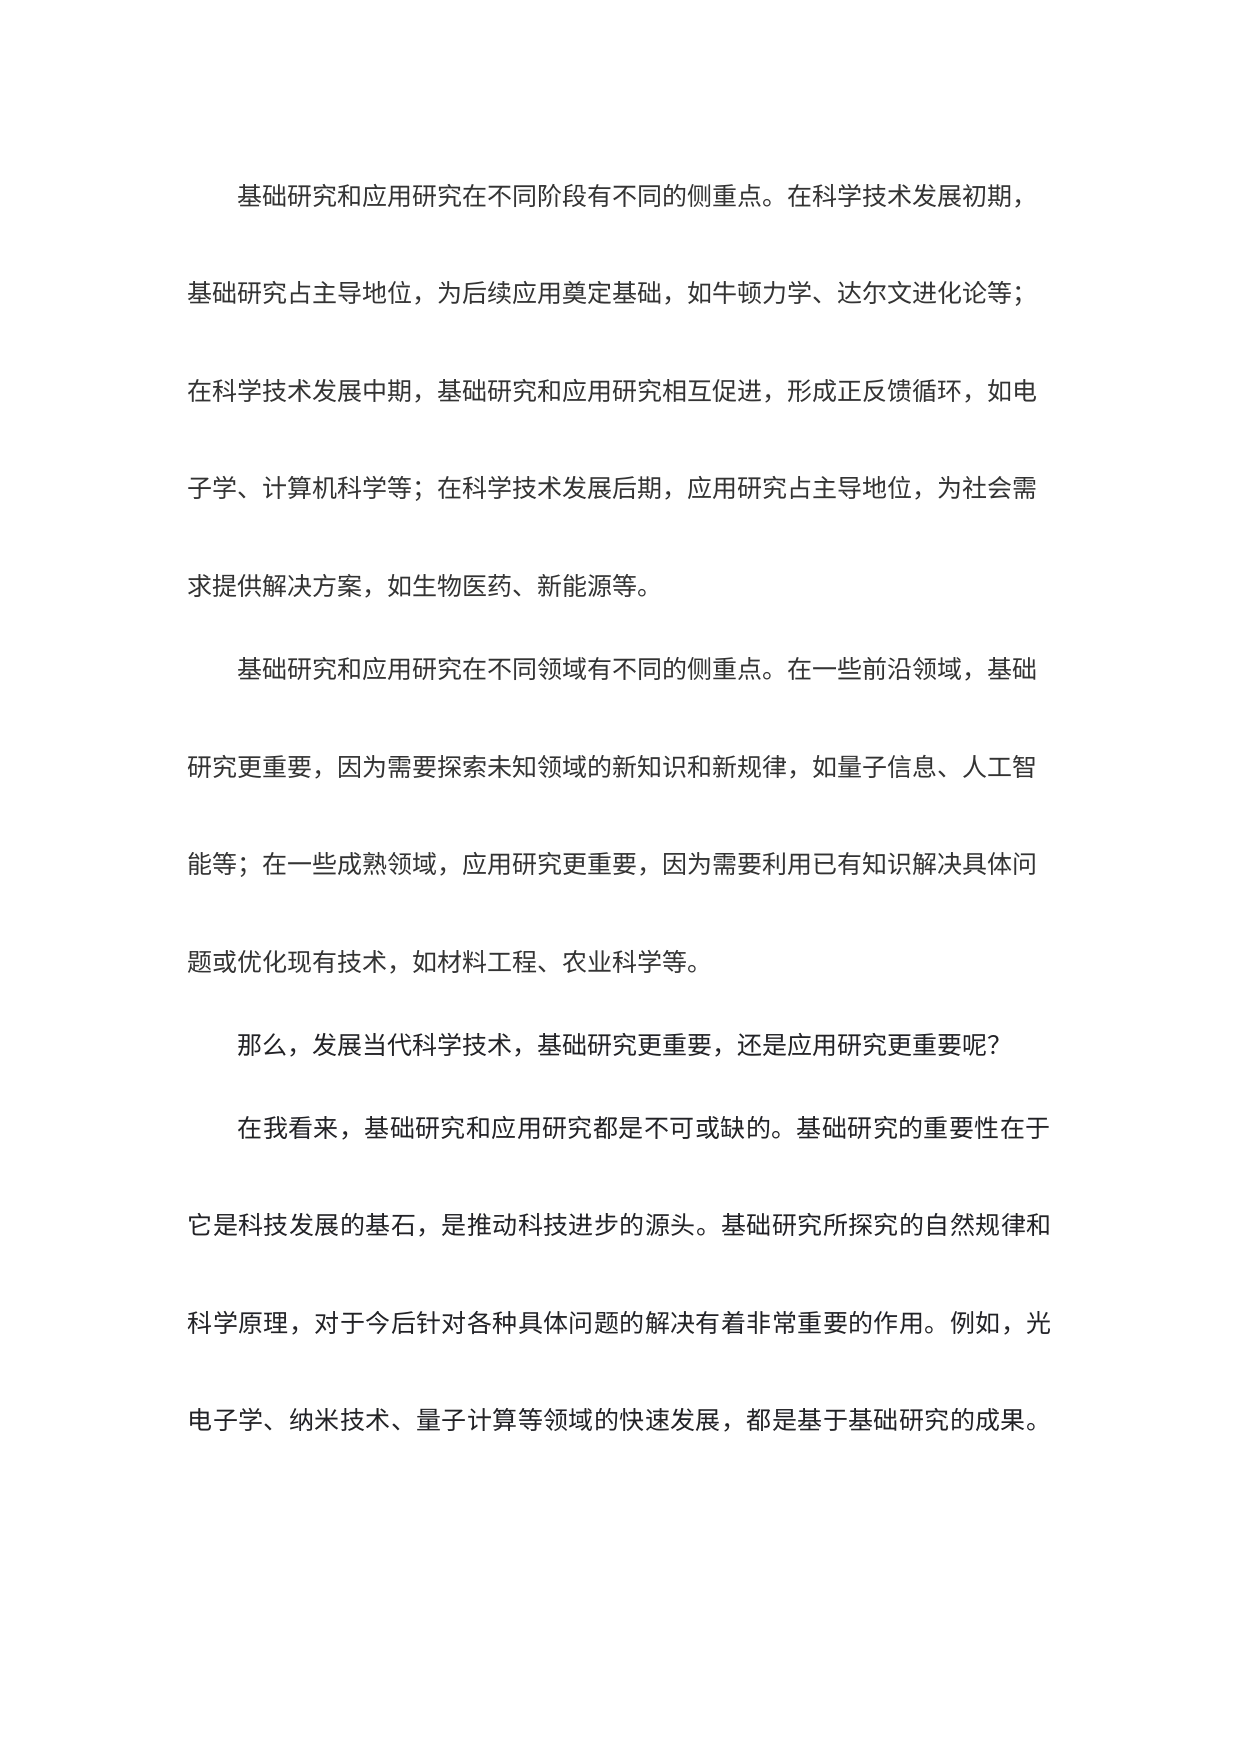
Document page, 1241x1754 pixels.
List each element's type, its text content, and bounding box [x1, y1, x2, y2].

text 那么，发展当代科学技术，基础研究更重要，还是应用研究更重要呢？ [187, 1011, 1053, 1076]
text 基础研究和应用研究在不同领域有不同的侧重点。在一些前沿领域，基础研究更重要，因为需要探索未知领域的新知识和新规律，如量子信息、人工智能等；在一些成熟领域，应用研究更重要，因为需要利用已有知识解决具体问题或优化现有技术，如材料工程、农业科学等。 [187, 635, 1053, 993]
text 基础研究和应用研究在不同阶段有不同的侧重点。在科学技术发展初期，基础研究占主导地位，为后续应用奠定基础，如牛顿力学、达尔文进化论等；在科学技术发展中期，基础研究和应用研究相互促进，形成正反馈循环，如电子学、计算机科学等；在科学技术发展后期，应用研究占主导地位，为社会需求提供解决方案，如生物医药、新能源等。 [187, 162, 1053, 617]
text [187, 1094, 1053, 1451]
